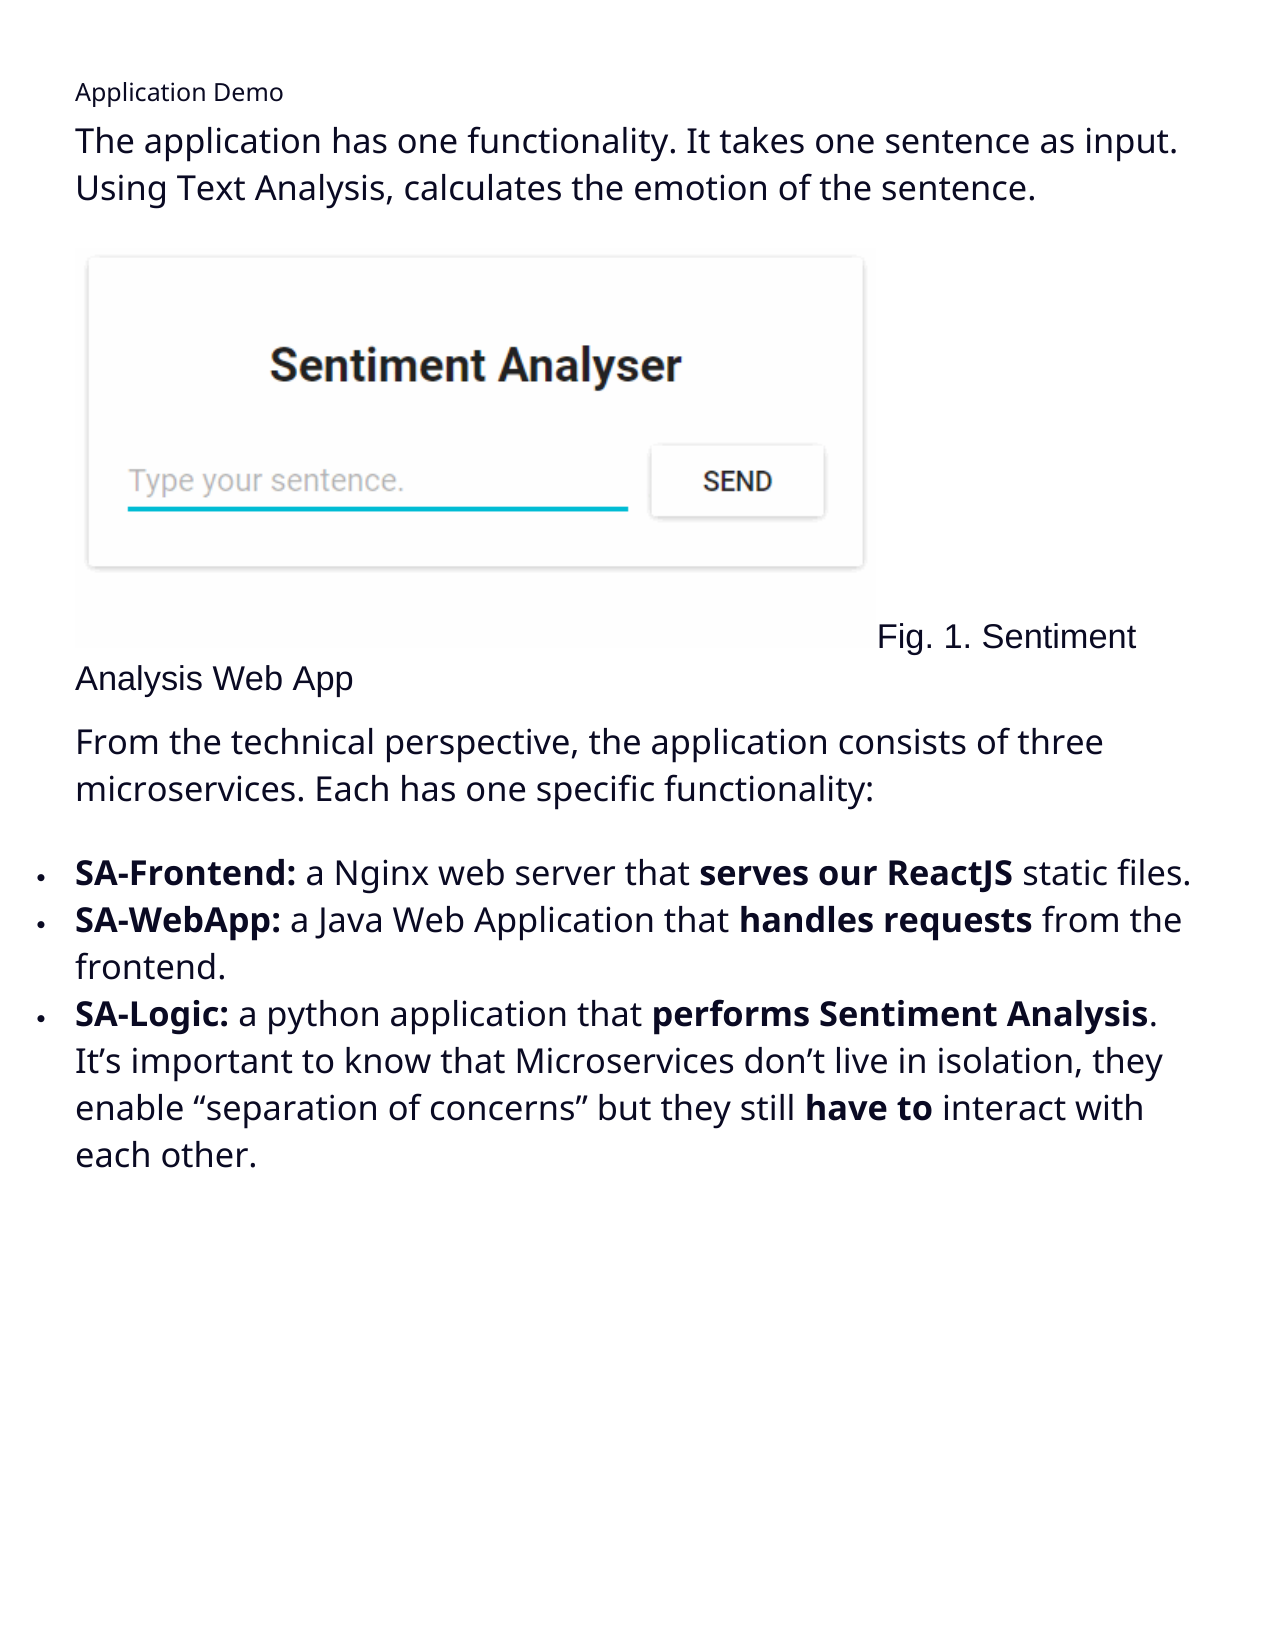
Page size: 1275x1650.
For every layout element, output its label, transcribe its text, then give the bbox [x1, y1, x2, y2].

list SA-Logic: a python application that performs Sentiment Analysis. [37, 990, 1200, 1037]
text It’s important to know that Microservices don’t live in isolation, they enable “separation of concerns” but they still have to interact with each other. [75, 1037, 1200, 1177]
list SA-Frontend: a Nginx web server that serves our ReactJS static files. [37, 849, 1200, 896]
list SA-WebApp: a Java Web Application that handles requests from the frontend. [37, 896, 1200, 990]
picture [75, 248, 877, 648]
text From the technical perspective, the application consists of three microservices. Each has one specific functionality: [75, 718, 1200, 812]
text The application has one functionality. It takes one sentence as input. Using Text Analysis, calculates the emotion of the sentence. [75, 117, 1200, 211]
subtitle Application Demo [75, 75, 1200, 109]
